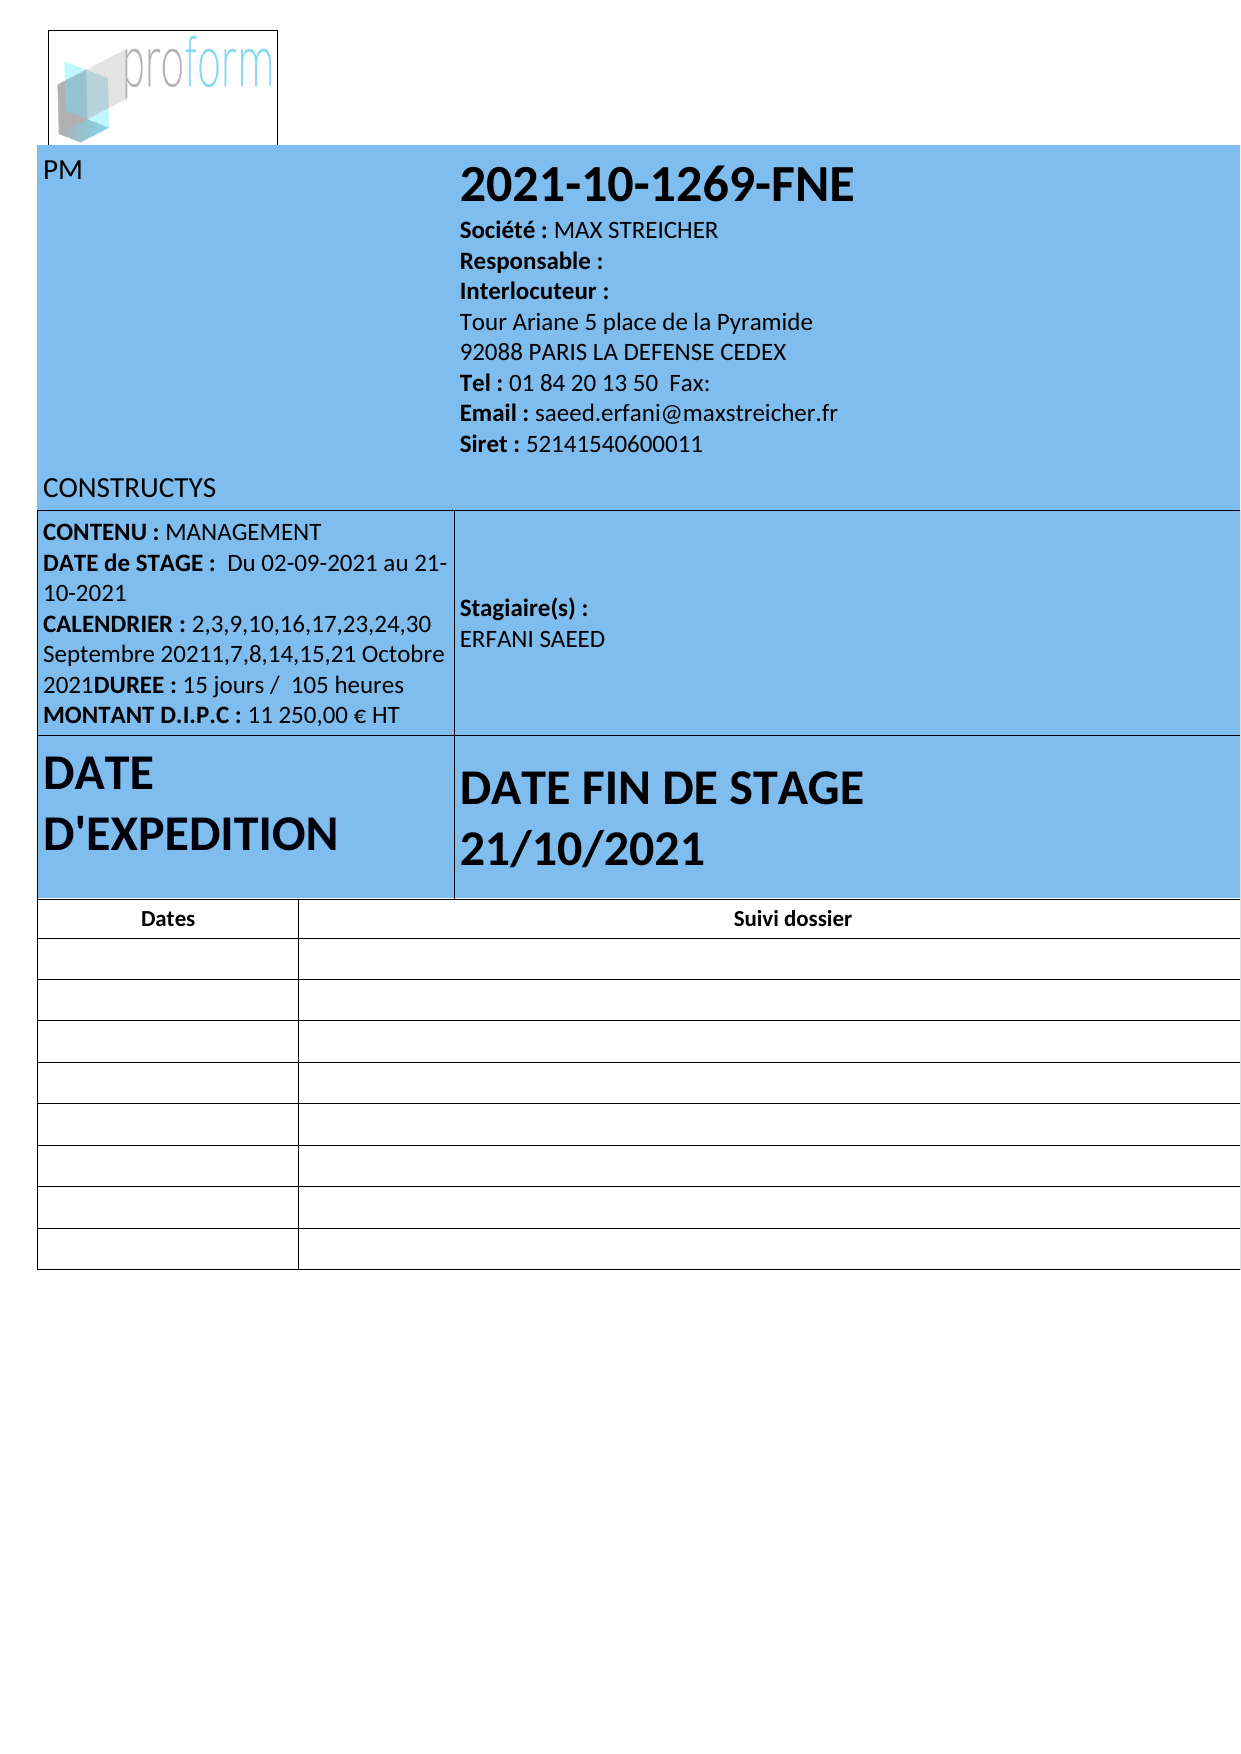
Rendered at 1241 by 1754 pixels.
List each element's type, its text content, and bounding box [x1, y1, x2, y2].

picture [49, 31, 277, 145]
table_header PM [38, 146, 454, 464]
table_cell DATE FIN DE STAGE 21/10/2021 [455, 736, 1240, 898]
table_cell [38, 980, 298, 1020]
table_cell CONSTRUCTYS [38, 465, 1240, 510]
table_cell [299, 939, 1240, 979]
table_cell [38, 1229, 298, 1269]
table_cell [38, 1104, 298, 1145]
table_cell [299, 1229, 1240, 1269]
table_cell [299, 1187, 1240, 1228]
table_cell [38, 939, 298, 979]
table_cell [299, 1104, 1240, 1145]
table_cell [38, 1146, 298, 1186]
table_cell CONTENU : MANAGEMENTDATE de STAGE : Du 02-09-2021 au 21-10-2021CALENDRIER : 2,3,9,10,16,17,23,24,30 Septembre 2021DUREE : 15 jours / 105 heuresMONTANT D.I.P.C : 11 250,00 € HT [38, 511, 454, 735]
table_cell [38, 1021, 298, 1062]
table_header Dates [38, 900, 298, 937]
table_cell [299, 980, 1240, 1020]
table_cell [38, 1063, 298, 1103]
table_cell Stagiaire(s) : ERFANI SAEED [455, 511, 1240, 735]
table_cell [299, 1021, 1240, 1062]
table_header Suivi dossier [299, 900, 1240, 937]
table_cell DATE D'EXPEDITION [38, 736, 454, 898]
table_cell [299, 1146, 1240, 1186]
table_cell [299, 1063, 1240, 1103]
table_header 2021-10-1269-FNESociété : MAX STREICHERResponsable : Interlocuteur : Tour Ariane 5 place de la Pyramide92088 PARIS LA DEFENSE CEDEXTel : 01 84 20 13 50 Fax: Email : saeed.erfani@maxstreicher.frSiret : 52141540600011 [455, 146, 1240, 464]
table_cell [38, 1187, 298, 1228]
